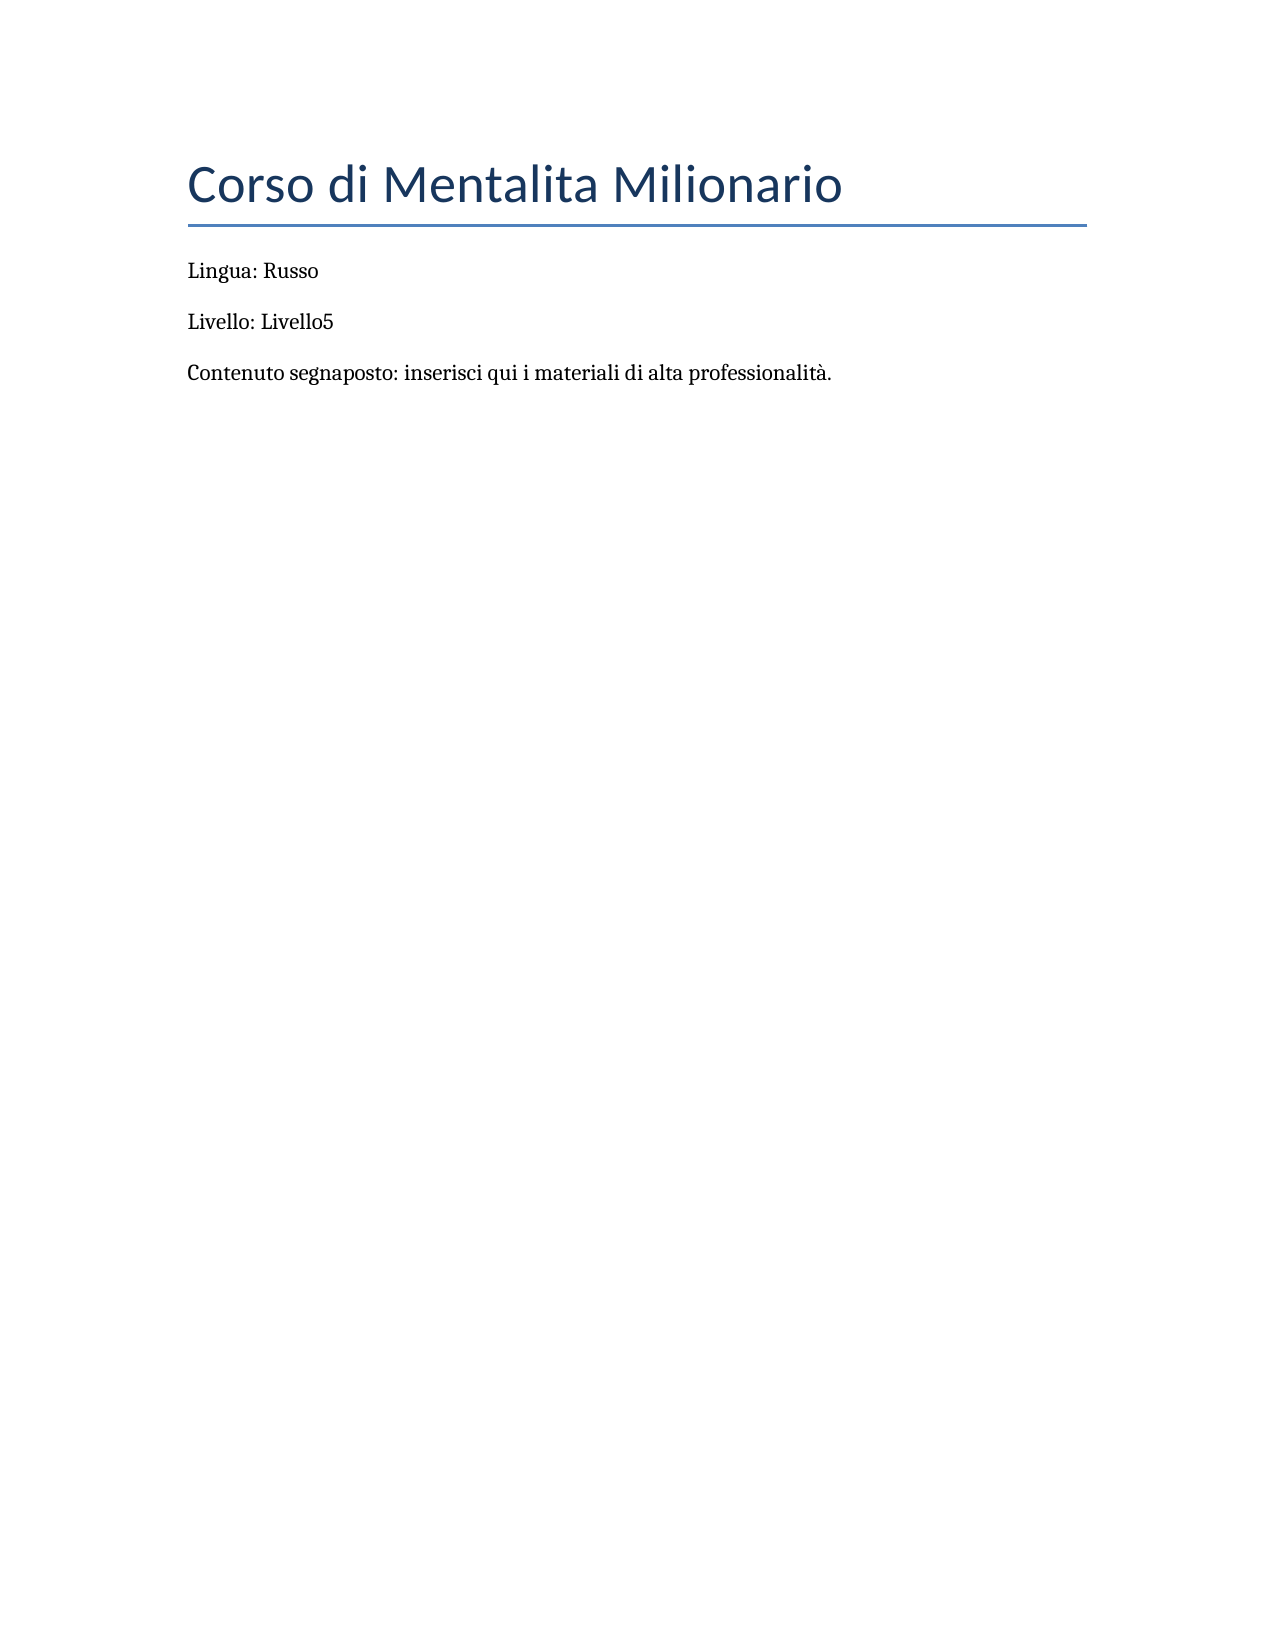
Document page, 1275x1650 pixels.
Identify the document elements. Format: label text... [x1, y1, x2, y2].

text Lingua: Russo [187, 258, 1087, 284]
title Corso di Mentalita Milionario [187, 150, 1087, 227]
text Livello: Livello5 [187, 309, 1087, 335]
text Contenuto segnaposto: inserisci qui i materiali di alta professionalità. [187, 360, 1087, 386]
